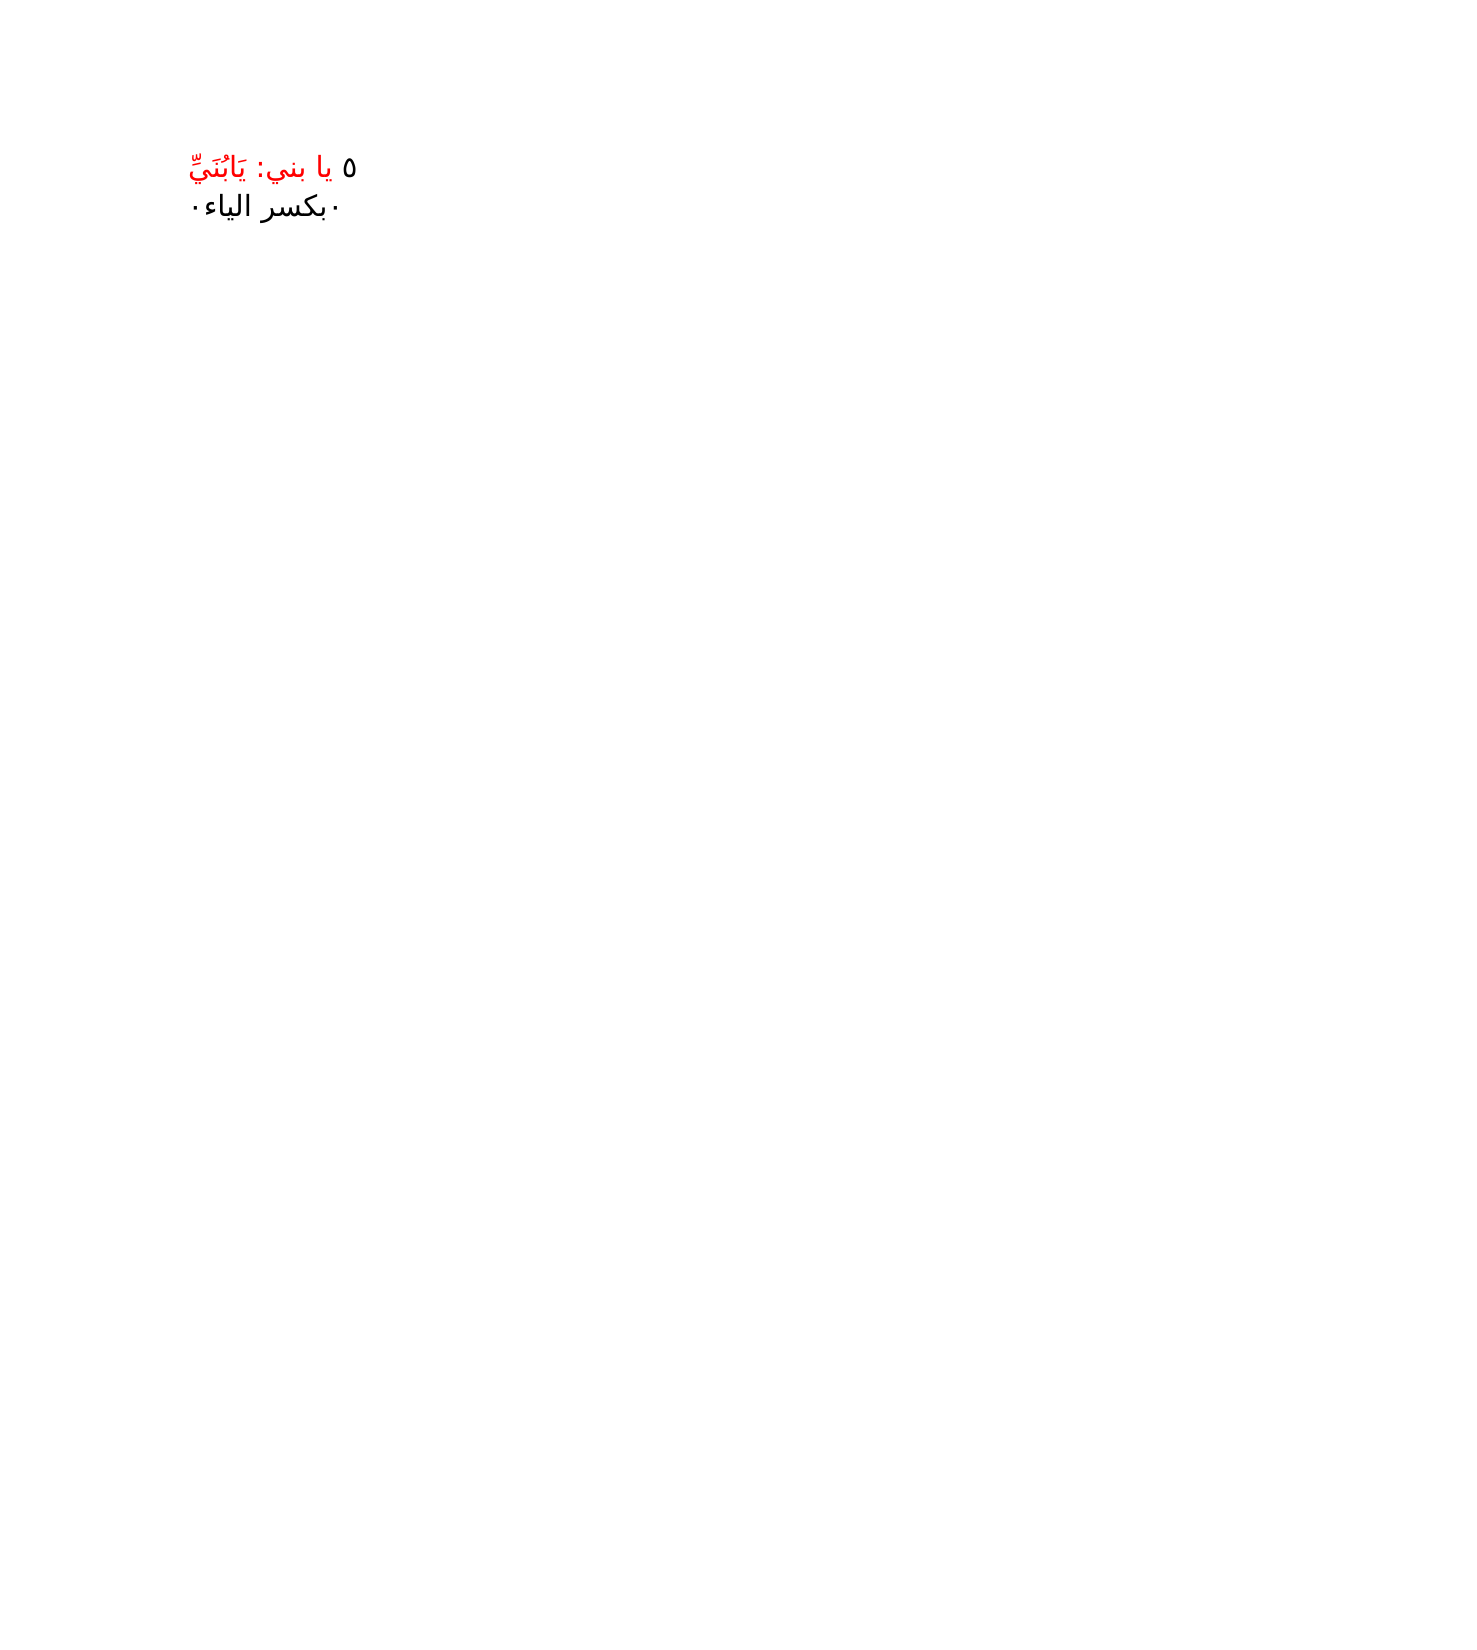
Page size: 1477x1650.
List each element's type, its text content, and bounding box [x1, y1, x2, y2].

text ٥ يا بني: يَابُنَيِّ ٠بكسر الياء٠ [187, 150, 1289, 223]
